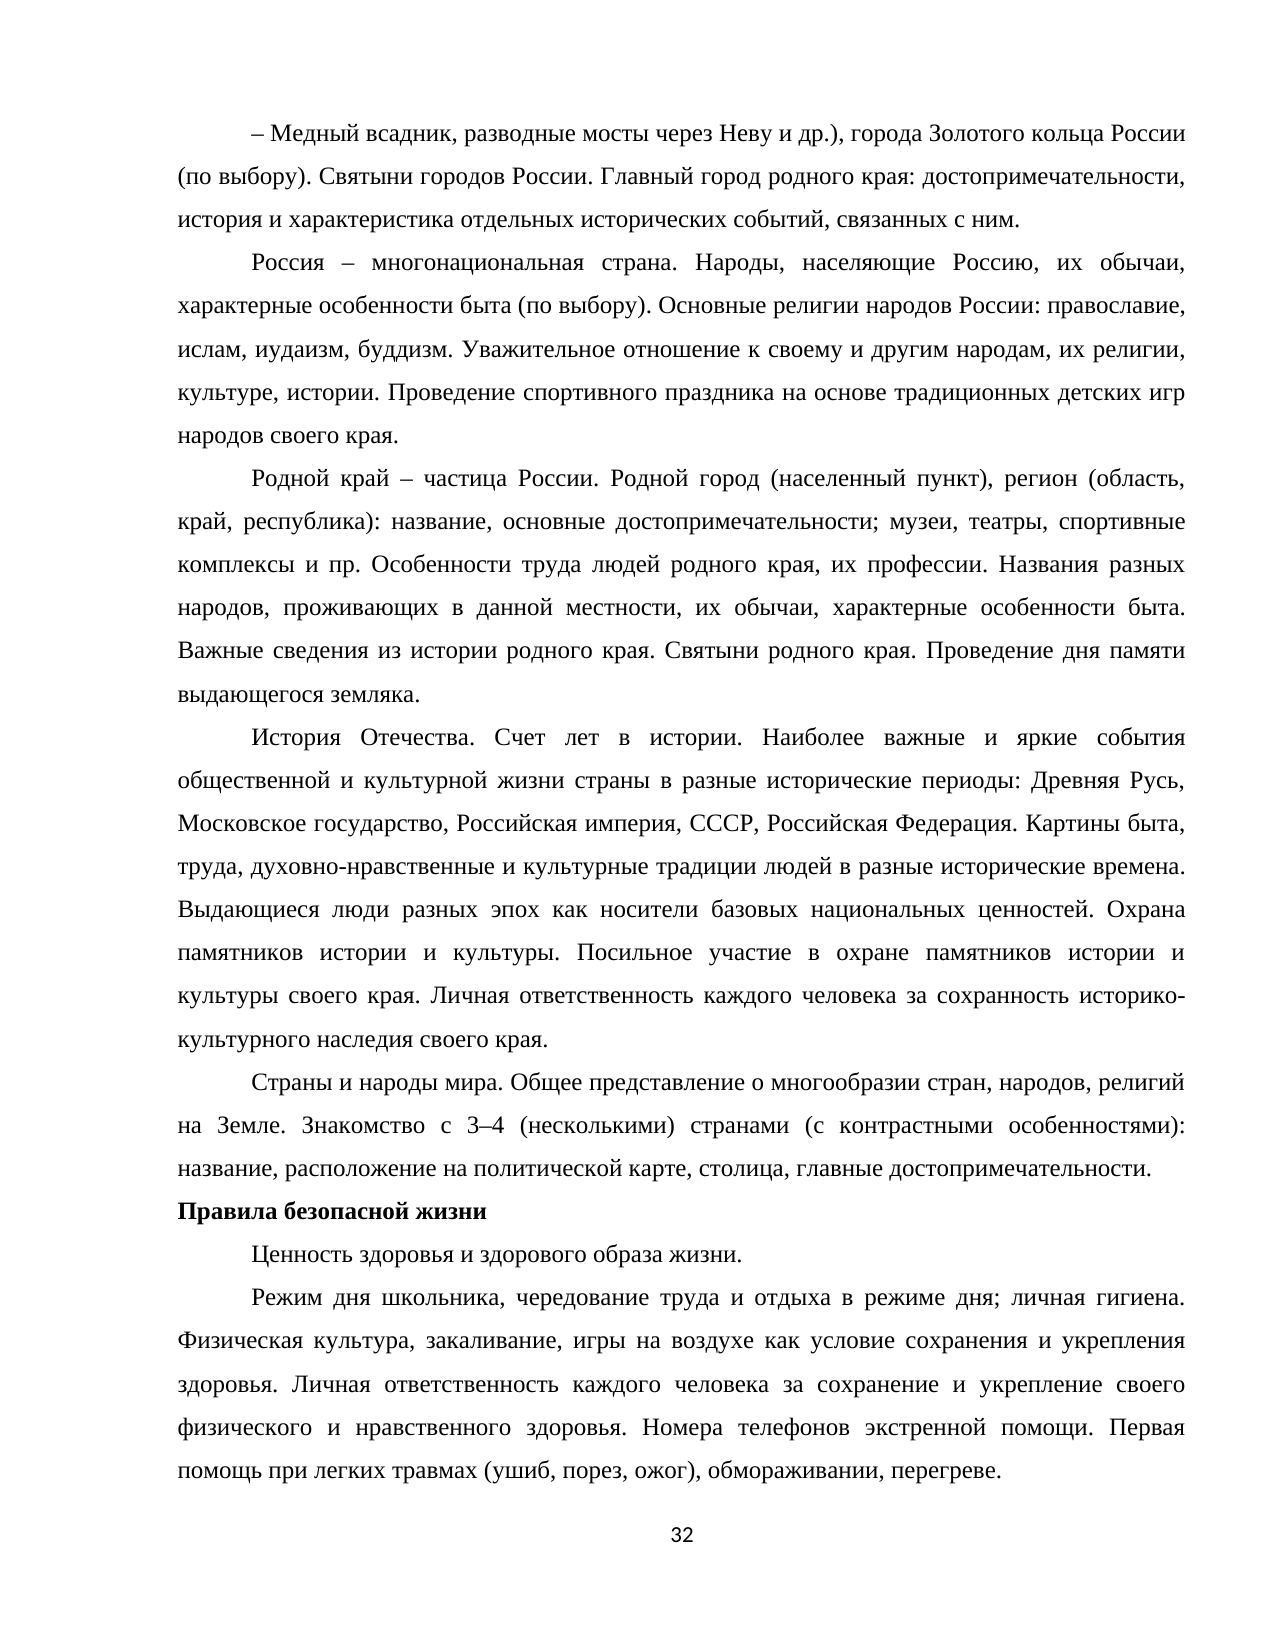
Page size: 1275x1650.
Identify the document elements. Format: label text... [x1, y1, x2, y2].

text Родной край – частица России. Родной город (населенный пункт), регион (область, край, республика): название, основные достопримечательности; музеи, театры, спортивные комплексы и пр. Особенности труда людей родного края, их профессии. Названия разных народов, проживающих в данной местности, их обычаи, характерные особенности быта. Важные сведения из истории родного края. Святыни родного края. Проведение дня памяти выдающегося земляка. [177, 463, 1186, 707]
text Режим дня школьника, чередование труда и отдыха в режиме дня; личная гигиена. Физическая культура, закаливание, игры на воздухе как условие сохранения и укрепления здоровья. Личная ответственность каждого человека за сохранение и укрепление своего физического и нравственного здоровья. Номера телефонов экстренной помощи. Первая помощь при легких травмах (ушиб, порез, ожог), обмораживании, перегреве. [177, 1282, 1186, 1484]
text – Медный всадник, разводные мосты через Неву и др.), города Золотого кольца России (по выбору). Святыни городов России. Главный город родного края: достопримечательности, история и характеристика отдельных исторических событий, связанных с ним. [177, 118, 1186, 233]
text Страны и народы мира. Общее представление о многообразии стран, народов, религий на Земле. Знакомство с 3–4 (несколькими) странами (с контрастными особенностями): название, расположение на политической карте, столица, главные достопримечательности. [177, 1067, 1186, 1182]
text Правила безопасной жизни [177, 1196, 1186, 1225]
text История Отечества. Счет лет в истории. Наиболее важные и яркие события общественной и культурной жизни страны в разные исторические периоды: Древняя Русь, Московское государство, Российская империя, СССР, Российская Федерация. Картины быта, труда, духовно-нравственные и культурные традиции людей в разные исторические времена. Выдающиеся люди разных эпох как носители базовых национальных ценностей. Охрана памятников истории и культуры. Посильное участие в охране памятников истории и культуры своего края. Личная ответственность каждого человека за сохранность историко-культурного наследия своего края. [177, 722, 1186, 1052]
text Ценность здоровья и здорового образа жизни. [177, 1239, 1186, 1268]
text Россия – многонациональная страна. Народы, населяющие Россию, их обычаи, характерные особенности быта (по выбору). Основные религии народов России: православие, ислам, иудаизм, буддизм. Уважительное отношение к своему и другим народам, их религии, культуре, истории. Проведение спортивного праздника на основе традиционных детских игр народов своего края. [177, 247, 1186, 449]
